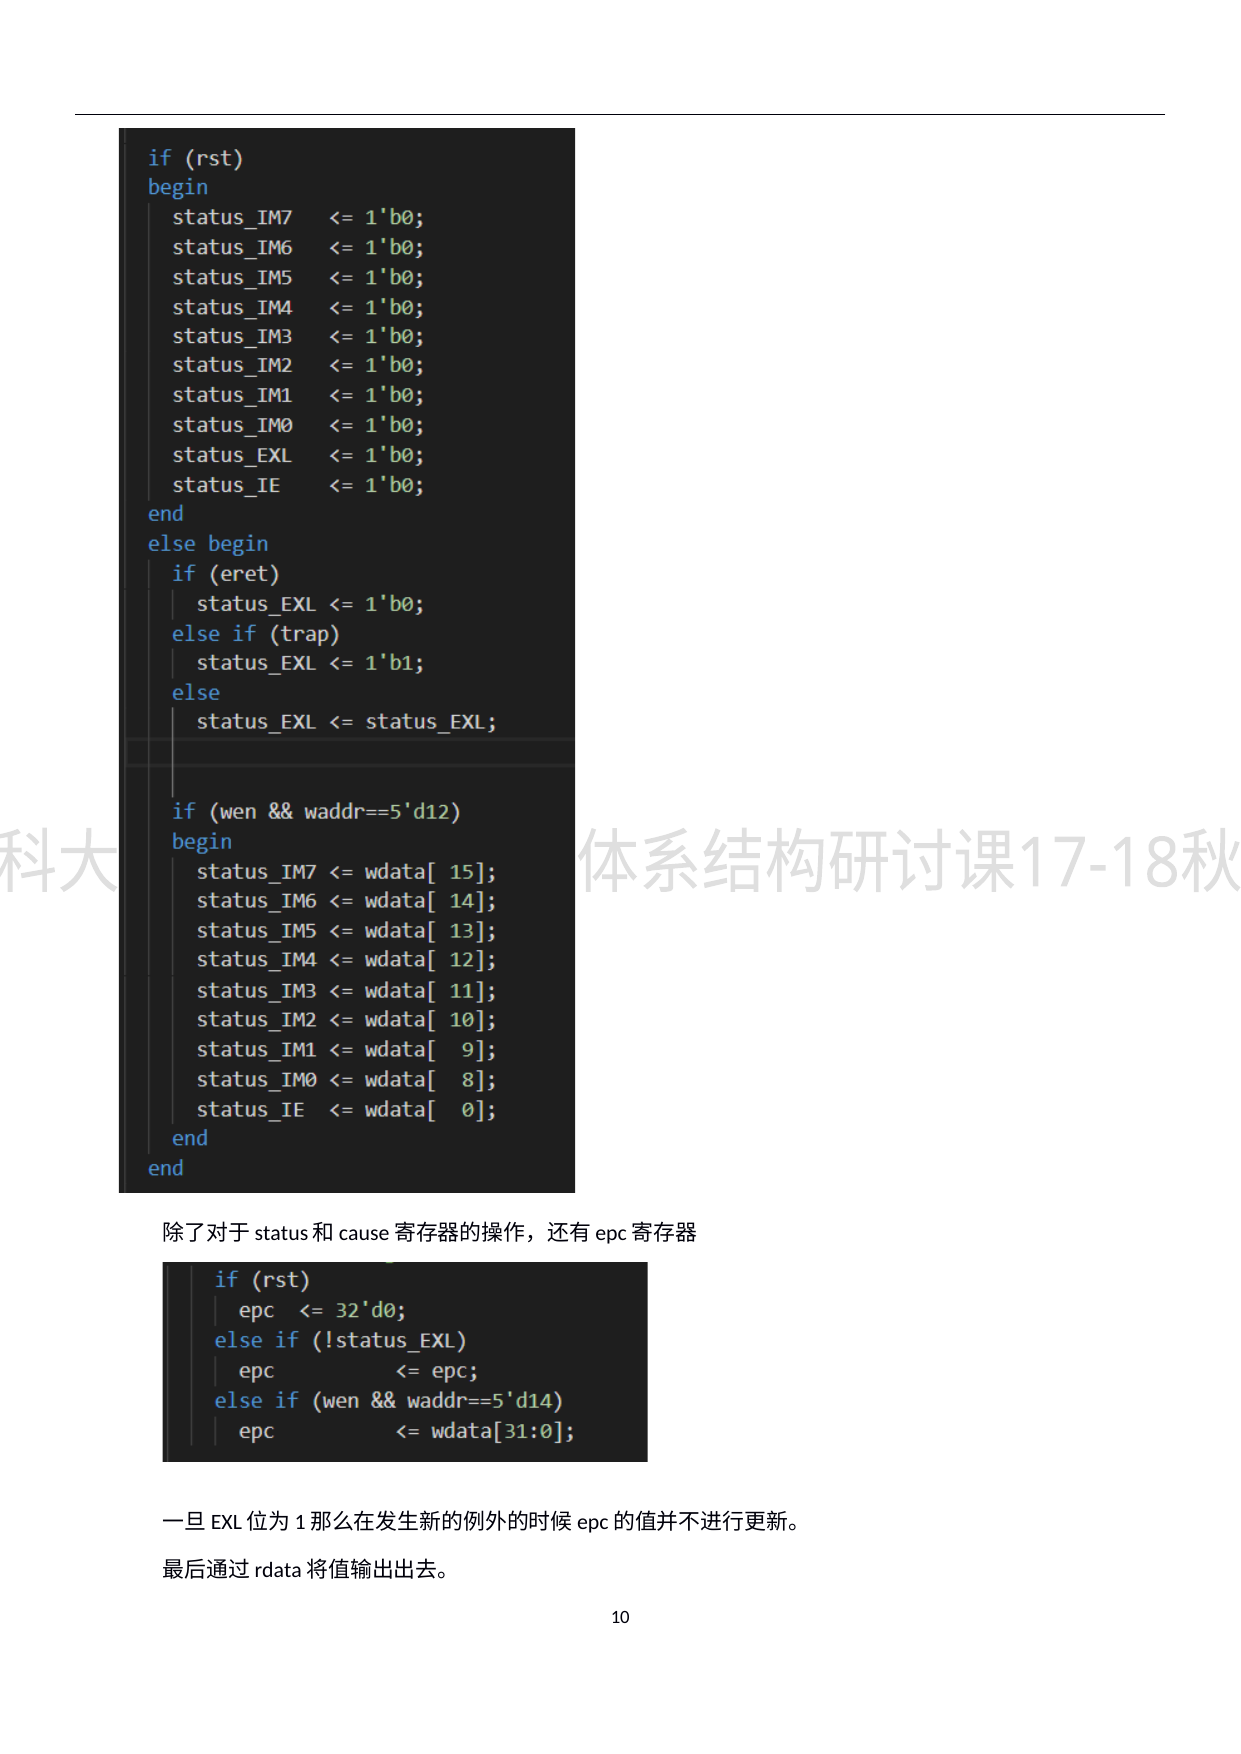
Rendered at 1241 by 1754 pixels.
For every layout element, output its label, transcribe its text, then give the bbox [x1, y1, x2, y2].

list 最后通过rdata将值输出出去。 [119, 1552, 1165, 1584]
picture [162, 1262, 648, 1462]
list 除了对于status和cause寄存器的操作，还有epc寄存器 [119, 1214, 1165, 1247]
picture [118, 128, 575, 1193]
list 一旦EXL位为1那么在发生新的例外的时候epc的值并不进行更新。 [119, 1504, 1165, 1536]
